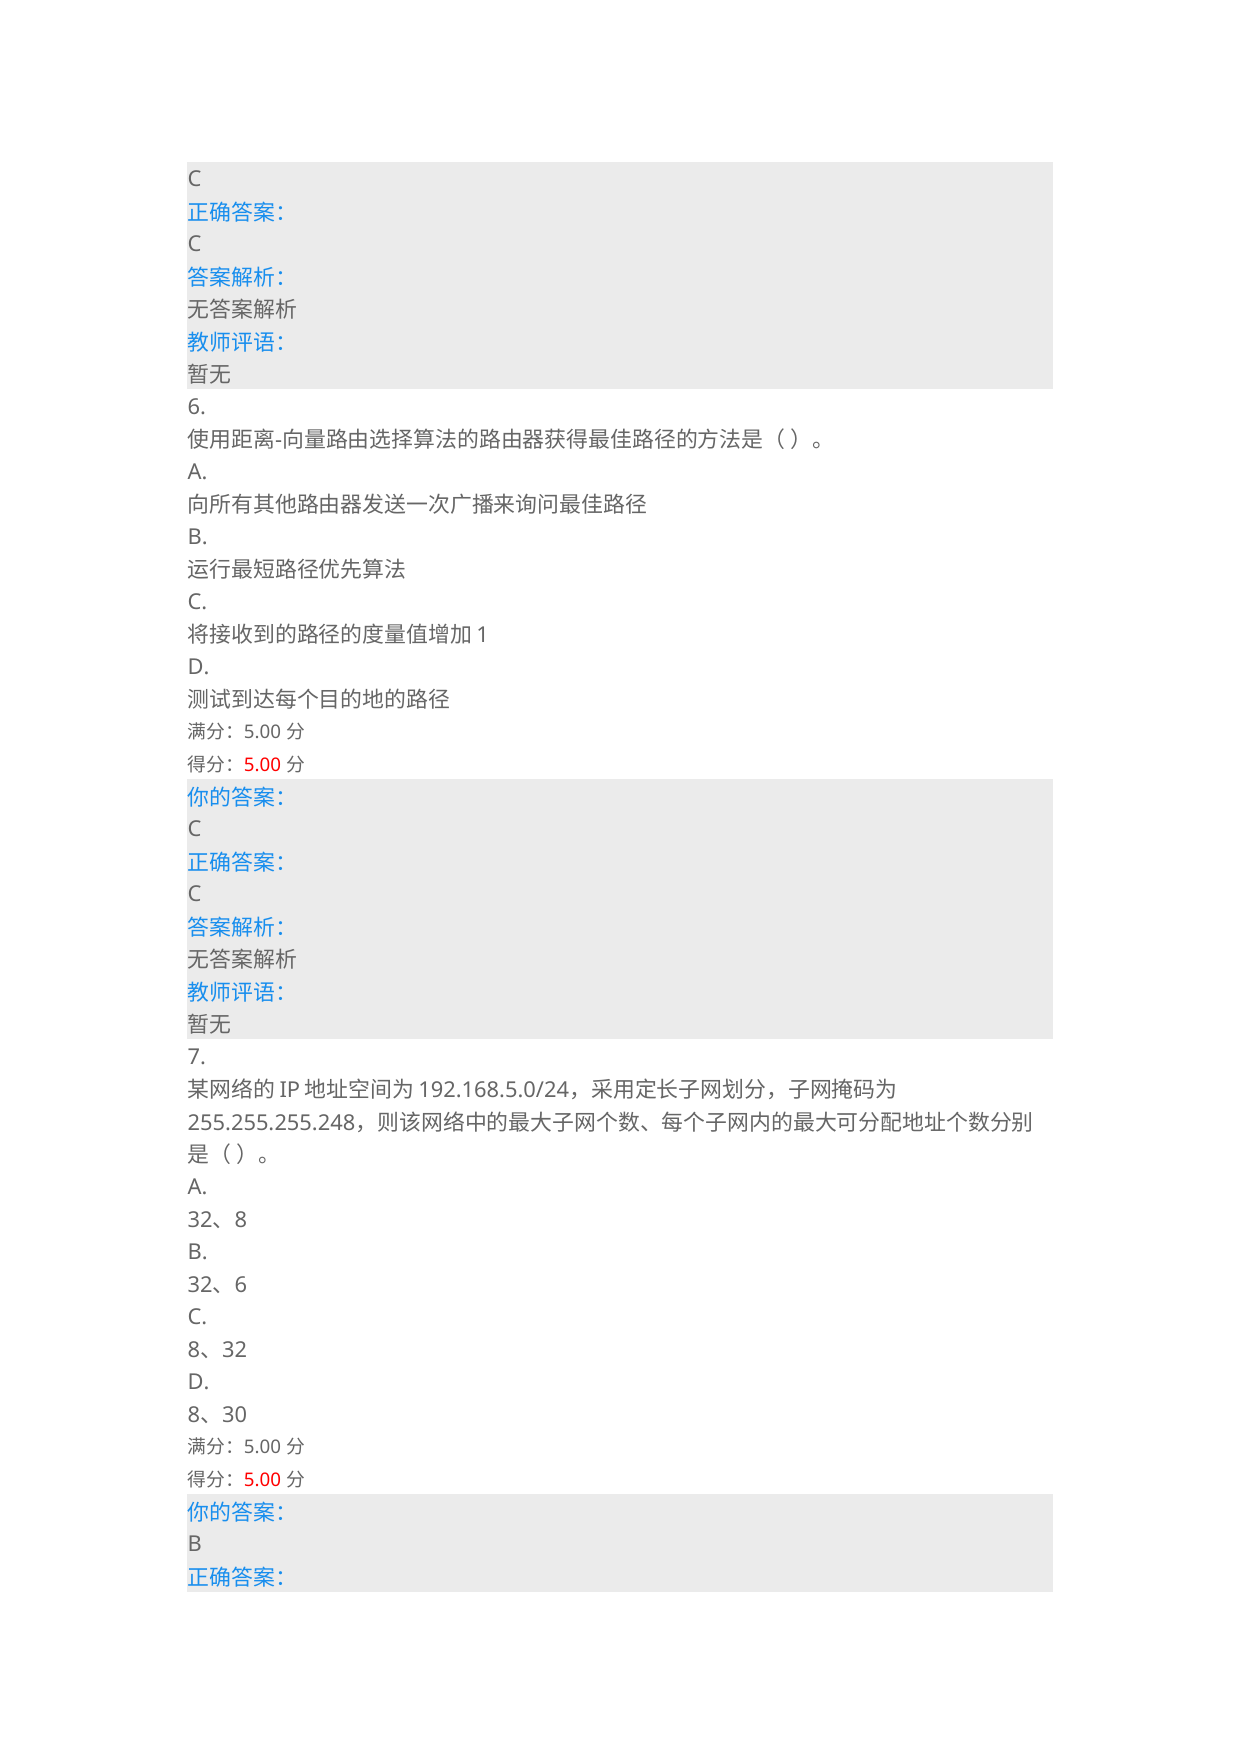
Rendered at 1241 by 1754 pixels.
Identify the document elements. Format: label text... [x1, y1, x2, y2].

text 无答案解析 [187, 942, 1053, 974]
text 正确答案： [187, 1559, 1053, 1592]
text 无答案解析 [187, 292, 1053, 324]
text 某网络的IP地址空间为192.168.5.0/24，采用定长子网划分，子网掩码为255.255.255.248，则该网络中的最大子网个数、每个子网内的最大可分配地址个数分别是（ ）。 [187, 1072, 1053, 1169]
text 测试到达每个目的地的路径 [187, 682, 1053, 714]
text 暂无 [187, 357, 1053, 389]
text C. [187, 584, 1053, 617]
text 32、6 [187, 1267, 1053, 1299]
text 使用距离-向量路由选择算法的路由器获得最佳路径的方法是（ ）。 [187, 422, 1053, 454]
text 满分：5.00 分 [187, 1429, 1053, 1462]
text C. [187, 1299, 1053, 1332]
text 教师评语： [187, 974, 1053, 1007]
text 你的答案： [187, 1494, 1053, 1527]
text 向所有其他路由器发送一次广播来询问最佳路径 [187, 487, 1053, 519]
text 6. [187, 389, 1053, 422]
text 8、32 [187, 1332, 1053, 1364]
text 正确答案： [187, 194, 1053, 227]
text 教师评语： [187, 324, 1053, 357]
text B. [187, 1234, 1053, 1267]
text B. [187, 519, 1053, 552]
text B [187, 1527, 1053, 1559]
text 7. [187, 1039, 1053, 1072]
text 答案解析： [187, 909, 1053, 942]
text C [187, 812, 1053, 844]
text A. [187, 454, 1053, 487]
text 得分：5.00 分 [187, 1462, 1053, 1494]
text 32、8 [187, 1202, 1053, 1234]
text A. [187, 1169, 1053, 1202]
text D. [187, 1364, 1053, 1397]
text C [187, 162, 1053, 194]
text D. [187, 649, 1053, 682]
text 将接收到的路径的度量值增加1 [187, 617, 1053, 649]
text 8、30 [187, 1397, 1053, 1429]
text 答案解析： [187, 259, 1053, 292]
text C [187, 227, 1053, 259]
text 满分：5.00 分 [187, 714, 1053, 747]
text 暂无 [187, 1007, 1053, 1039]
text 正确答案： [187, 844, 1053, 877]
text 得分：5.00 分 [187, 747, 1053, 779]
text 运行最短路径优先算法 [187, 552, 1053, 584]
text C [187, 877, 1053, 909]
text 你的答案： [187, 779, 1053, 812]
